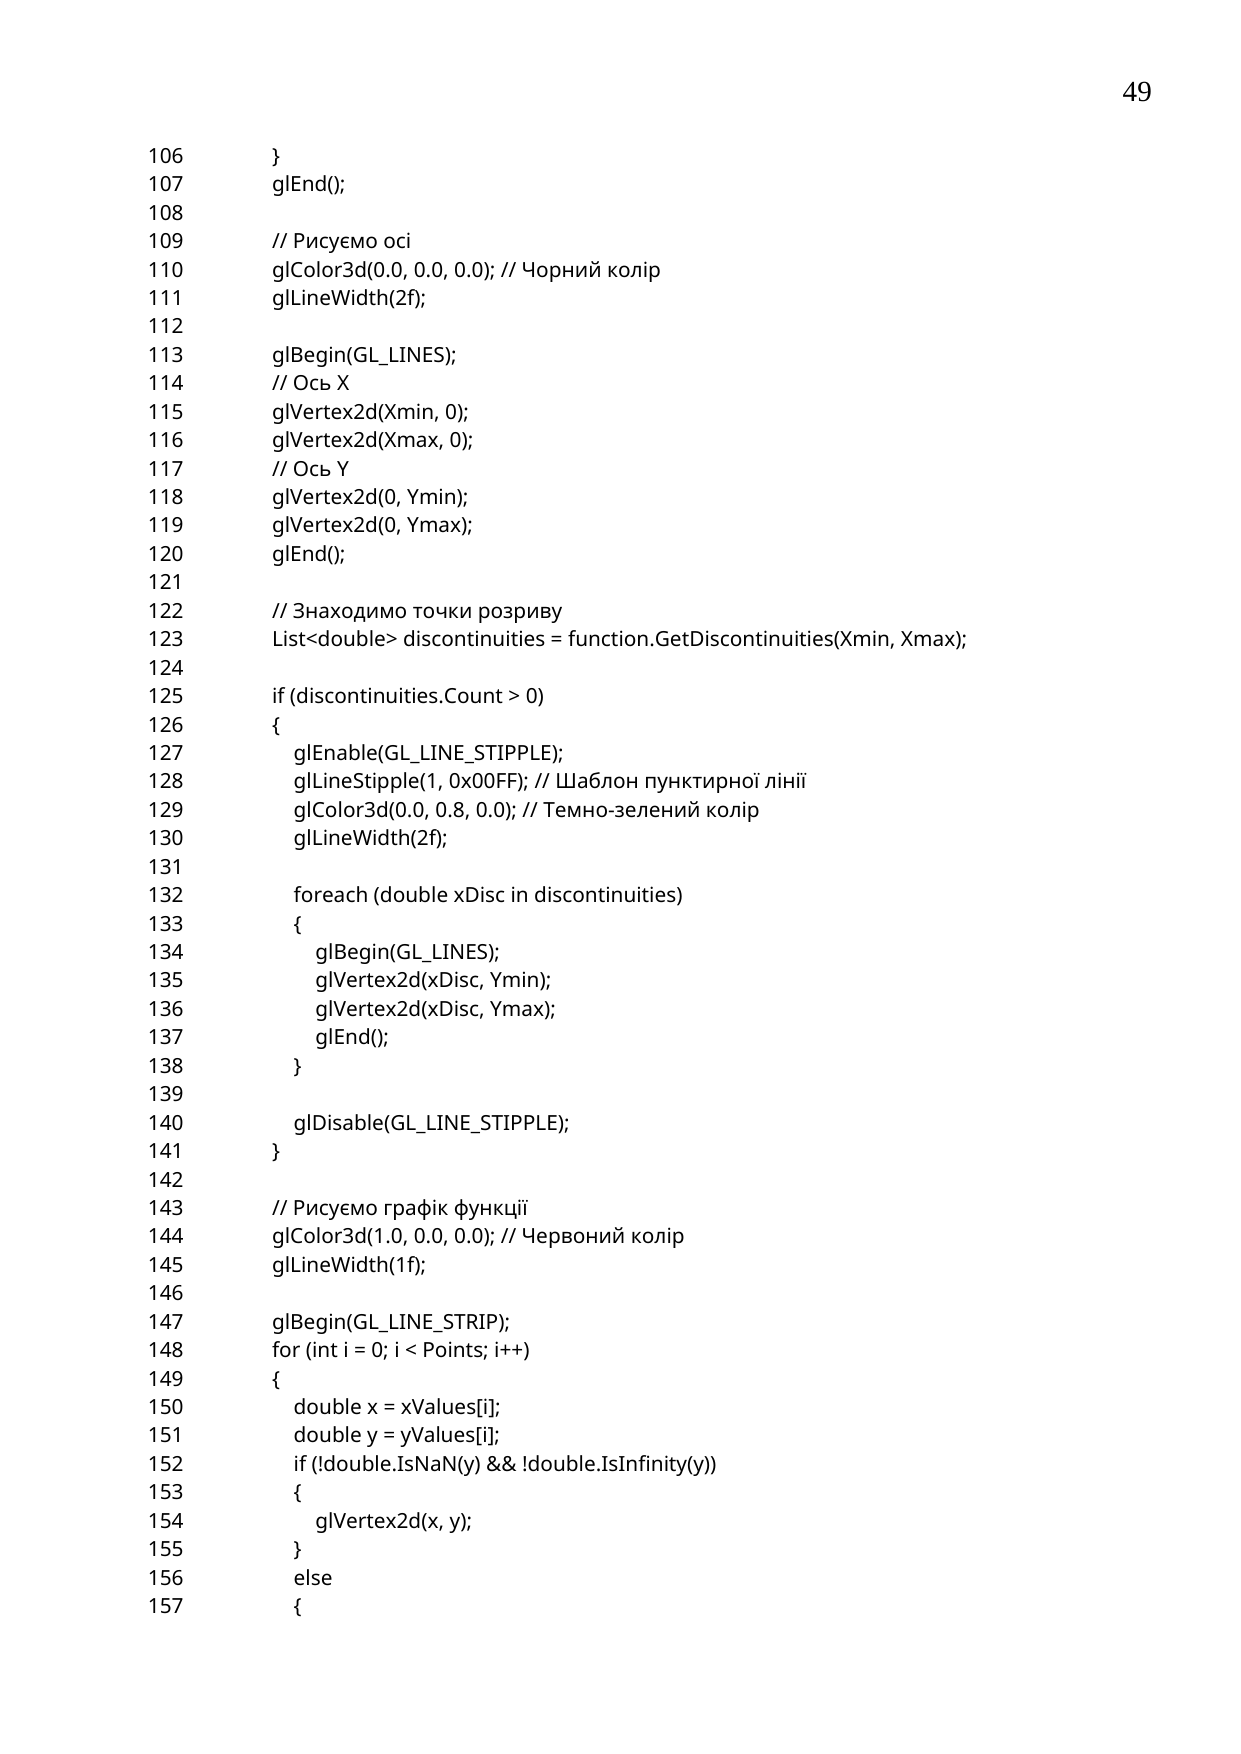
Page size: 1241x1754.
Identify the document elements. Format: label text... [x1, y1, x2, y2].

list List<double> discontinuities = function.GetDiscontinuities(Xmin, Xmax); [148, 624, 1152, 653]
list glColor3d(1.0, 0.0, 0.0); // Червоний колір [148, 1222, 1152, 1250]
list glVertex2d(xDisc, Ymin); [148, 966, 1152, 994]
list glBegin(GL_LINES); [148, 937, 1152, 966]
list glVertex2d(0, Ymax); [148, 511, 1152, 539]
list glEnd(); [148, 1022, 1152, 1051]
list glLineWidth(1f); [148, 1250, 1152, 1278]
list double x = xValues[i]; [148, 1392, 1152, 1421]
list glColor3d(0.0, 0.8, 0.0); // Темно-зелений колір [148, 795, 1152, 823]
list if (!double.IsNaN(y) && !double.IsInfinity(y)) [148, 1449, 1152, 1477]
list glVertex2d(x, y); [148, 1506, 1152, 1534]
list } [148, 1534, 1152, 1563]
list glVertex2d(xDisc, Ymax); [148, 994, 1152, 1022]
list // Ось X [148, 368, 1152, 397]
list // Ось Y [148, 454, 1152, 482]
list else [148, 1563, 1152, 1591]
list for (int i = 0; i < Points; i++) [148, 1335, 1152, 1364]
list glEnd(); [148, 169, 1152, 198]
list glVertex2d(0, Ymin); [148, 482, 1152, 511]
list glColor3d(0.0, 0.0, 0.0); // Чорний колір [148, 255, 1152, 283]
list { [148, 710, 1152, 738]
list } [148, 141, 1152, 169]
list double y = yValues[i]; [148, 1421, 1152, 1449]
list if (discontinuities.Count > 0) [148, 681, 1152, 710]
list } [148, 1051, 1152, 1079]
list glLineWidth(2f); [148, 283, 1152, 312]
list foreach (double xDisc in discontinuities) [148, 880, 1152, 909]
list glLineStipple(1, 0x00FF); // Шаблон пунктирної лінії [148, 767, 1152, 795]
list { [148, 1364, 1152, 1392]
list { [148, 1477, 1152, 1506]
list glVertex2d(Xmax, 0); [148, 425, 1152, 454]
list { [148, 909, 1152, 937]
list glEnable(GL_LINE_STIPPLE); [148, 738, 1152, 767]
list glLineWidth(2f); [148, 823, 1152, 852]
list } [148, 1136, 1152, 1165]
list // Знаходимо точки розриву [148, 596, 1152, 624]
list glDisable(GL_LINE_STIPPLE); [148, 1108, 1152, 1136]
list glVertex2d(Xmin, 0); [148, 397, 1152, 425]
list { [148, 1591, 1152, 1620]
list glEnd(); [148, 539, 1152, 567]
list glBegin(GL_LINES); [148, 340, 1152, 368]
list // Рисуємо графік функції [148, 1193, 1152, 1222]
list glBegin(GL_LINE_STRIP); [148, 1307, 1152, 1335]
list // Рисуємо осі [148, 226, 1152, 255]
